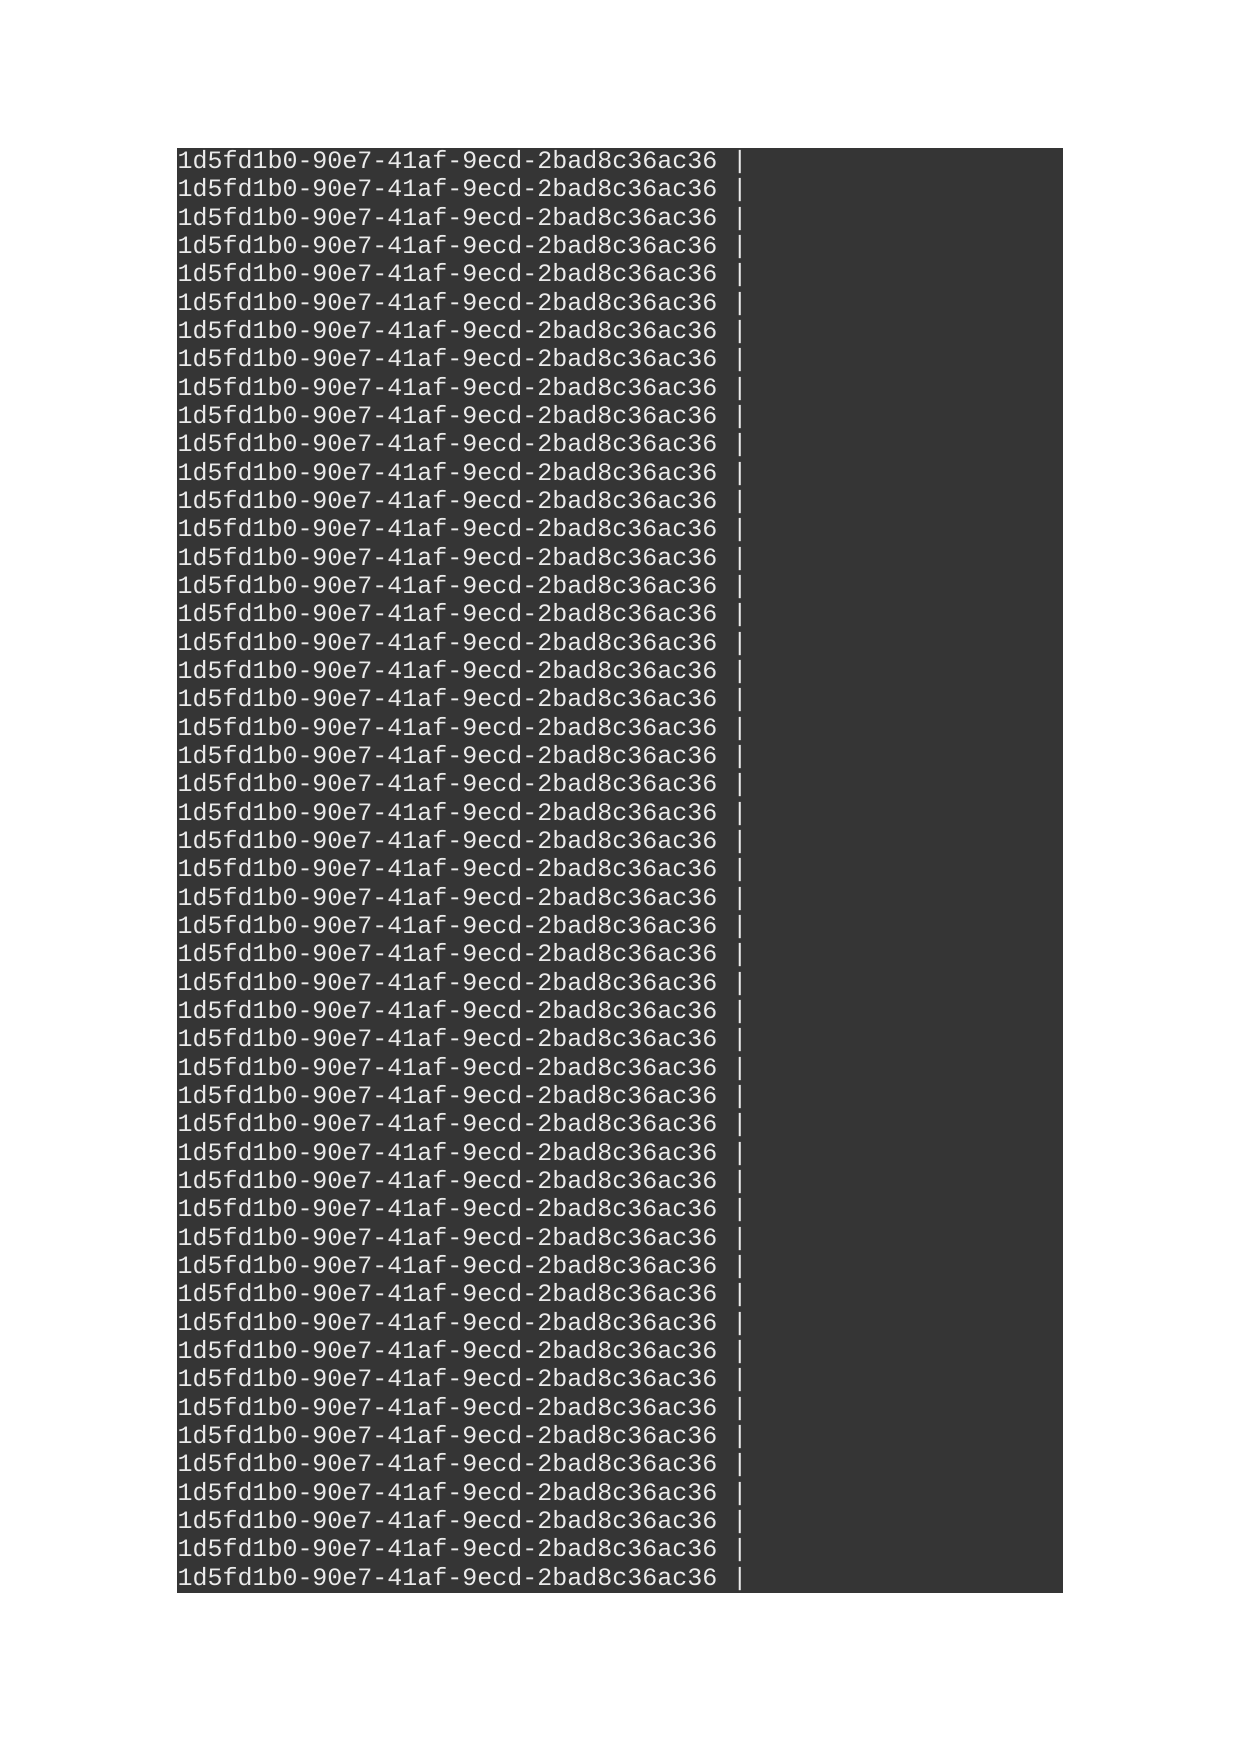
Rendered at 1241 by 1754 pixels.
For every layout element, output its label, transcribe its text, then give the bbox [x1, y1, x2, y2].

text 1d5fd1b0-90e7-41af-9ecd-2bad8c36ac36 | [177, 1508, 1063, 1536]
text 1d5fd1b0-90e7-41af-9ecd-2bad8c36ac36 | [177, 1253, 1063, 1281]
text 1d5fd1b0-90e7-41af-9ecd-2bad8c36ac36 | [177, 544, 1063, 573]
text 1d5fd1b0-90e7-41af-9ecd-2bad8c36ac36 | [177, 346, 1063, 374]
text 1d5fd1b0-90e7-41af-9ecd-2bad8c36ac36 | [177, 913, 1063, 941]
text 1d5fd1b0-90e7-41af-9ecd-2bad8c36ac36 | [177, 318, 1063, 346]
text 1d5fd1b0-90e7-41af-9ecd-2bad8c36ac36 | [177, 1111, 1063, 1139]
text 1d5fd1b0-90e7-41af-9ecd-2bad8c36ac36 | [177, 1366, 1063, 1394]
text 1d5fd1b0-90e7-41af-9ecd-2bad8c36ac36 | [177, 1168, 1063, 1196]
text 1d5fd1b0-90e7-41af-9ecd-2bad8c36ac36 | [177, 431, 1063, 459]
text 1d5fd1b0-90e7-41af-9ecd-2bad8c36ac36 | [177, 856, 1063, 884]
text 1d5fd1b0-90e7-41af-9ecd-2bad8c36ac36 | [177, 998, 1063, 1026]
text 1d5fd1b0-90e7-41af-9ecd-2bad8c36ac36 | [177, 601, 1063, 629]
text 1d5fd1b0-90e7-41af-9ecd-2bad8c36ac36 | [177, 1423, 1063, 1451]
text 1d5fd1b0-90e7-41af-9ecd-2bad8c36ac36 | [177, 573, 1063, 601]
text 1d5fd1b0-90e7-41af-9ecd-2bad8c36ac36 | [177, 658, 1063, 686]
text 1d5fd1b0-90e7-41af-9ecd-2bad8c36ac36 | [177, 714, 1063, 743]
text 1d5fd1b0-90e7-41af-9ecd-2bad8c36ac36 | [177, 1054, 1063, 1083]
text 1d5fd1b0-90e7-41af-9ecd-2bad8c36ac36 | [177, 204, 1063, 233]
text 1d5fd1b0-90e7-41af-9ecd-2bad8c36ac36 | [177, 488, 1063, 516]
text 1d5fd1b0-90e7-41af-9ecd-2bad8c36ac36 | [177, 233, 1063, 261]
text 1d5fd1b0-90e7-41af-9ecd-2bad8c36ac36 | [177, 1338, 1063, 1366]
text 1d5fd1b0-90e7-41af-9ecd-2bad8c36ac36 | [177, 1139, 1063, 1168]
text 1d5fd1b0-90e7-41af-9ecd-2bad8c36ac36 | [177, 1451, 1063, 1479]
text 1d5fd1b0-90e7-41af-9ecd-2bad8c36ac36 | [177, 884, 1063, 913]
text 1d5fd1b0-90e7-41af-9ecd-2bad8c36ac36 | [177, 374, 1063, 403]
text 1d5fd1b0-90e7-41af-9ecd-2bad8c36ac36 | [177, 1536, 1063, 1564]
text 1d5fd1b0-90e7-41af-9ecd-2bad8c36ac36 | [177, 1309, 1063, 1338]
text 1d5fd1b0-90e7-41af-9ecd-2bad8c36ac36 | [177, 403, 1063, 431]
text 1d5fd1b0-90e7-41af-9ecd-2bad8c36ac36 | [177, 459, 1063, 488]
text 1d5fd1b0-90e7-41af-9ecd-2bad8c36ac36 | [177, 1224, 1063, 1253]
text 1d5fd1b0-90e7-41af-9ecd-2bad8c36ac36 | [177, 799, 1063, 828]
text 1d5fd1b0-90e7-41af-9ecd-2bad8c36ac36 | [177, 629, 1063, 658]
text 1d5fd1b0-90e7-41af-9ecd-2bad8c36ac36 | [177, 1083, 1063, 1111]
text 1d5fd1b0-90e7-41af-9ecd-2bad8c36ac36 | [177, 941, 1063, 969]
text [177, 1564, 1063, 1593]
text 1d5fd1b0-90e7-41af-9ecd-2bad8c36ac36 | [177, 289, 1063, 318]
text 1d5fd1b0-90e7-41af-9ecd-2bad8c36ac36 | [177, 1281, 1063, 1309]
text 1d5fd1b0-90e7-41af-9ecd-2bad8c36ac36 | [177, 969, 1063, 998]
text 1d5fd1b0-90e7-41af-9ecd-2bad8c36ac36 | [177, 1479, 1063, 1508]
text 1d5fd1b0-90e7-41af-9ecd-2bad8c36ac36 | [177, 261, 1063, 289]
text 1d5fd1b0-90e7-41af-9ecd-2bad8c36ac36 | [177, 516, 1063, 544]
text 1d5fd1b0-90e7-41af-9ecd-2bad8c36ac36 | [177, 686, 1063, 714]
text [177, 148, 1063, 176]
text 1d5fd1b0-90e7-41af-9ecd-2bad8c36ac36 | [177, 1196, 1063, 1224]
text 1d5fd1b0-90e7-41af-9ecd-2bad8c36ac36 | [177, 176, 1063, 204]
text 1d5fd1b0-90e7-41af-9ecd-2bad8c36ac36 | [177, 743, 1063, 771]
text 1d5fd1b0-90e7-41af-9ecd-2bad8c36ac36 | [177, 771, 1063, 799]
text 1d5fd1b0-90e7-41af-9ecd-2bad8c36ac36 | [177, 1026, 1063, 1054]
text 1d5fd1b0-90e7-41af-9ecd-2bad8c36ac36 | [177, 1394, 1063, 1423]
text 1d5fd1b0-90e7-41af-9ecd-2bad8c36ac36 | [177, 828, 1063, 856]
